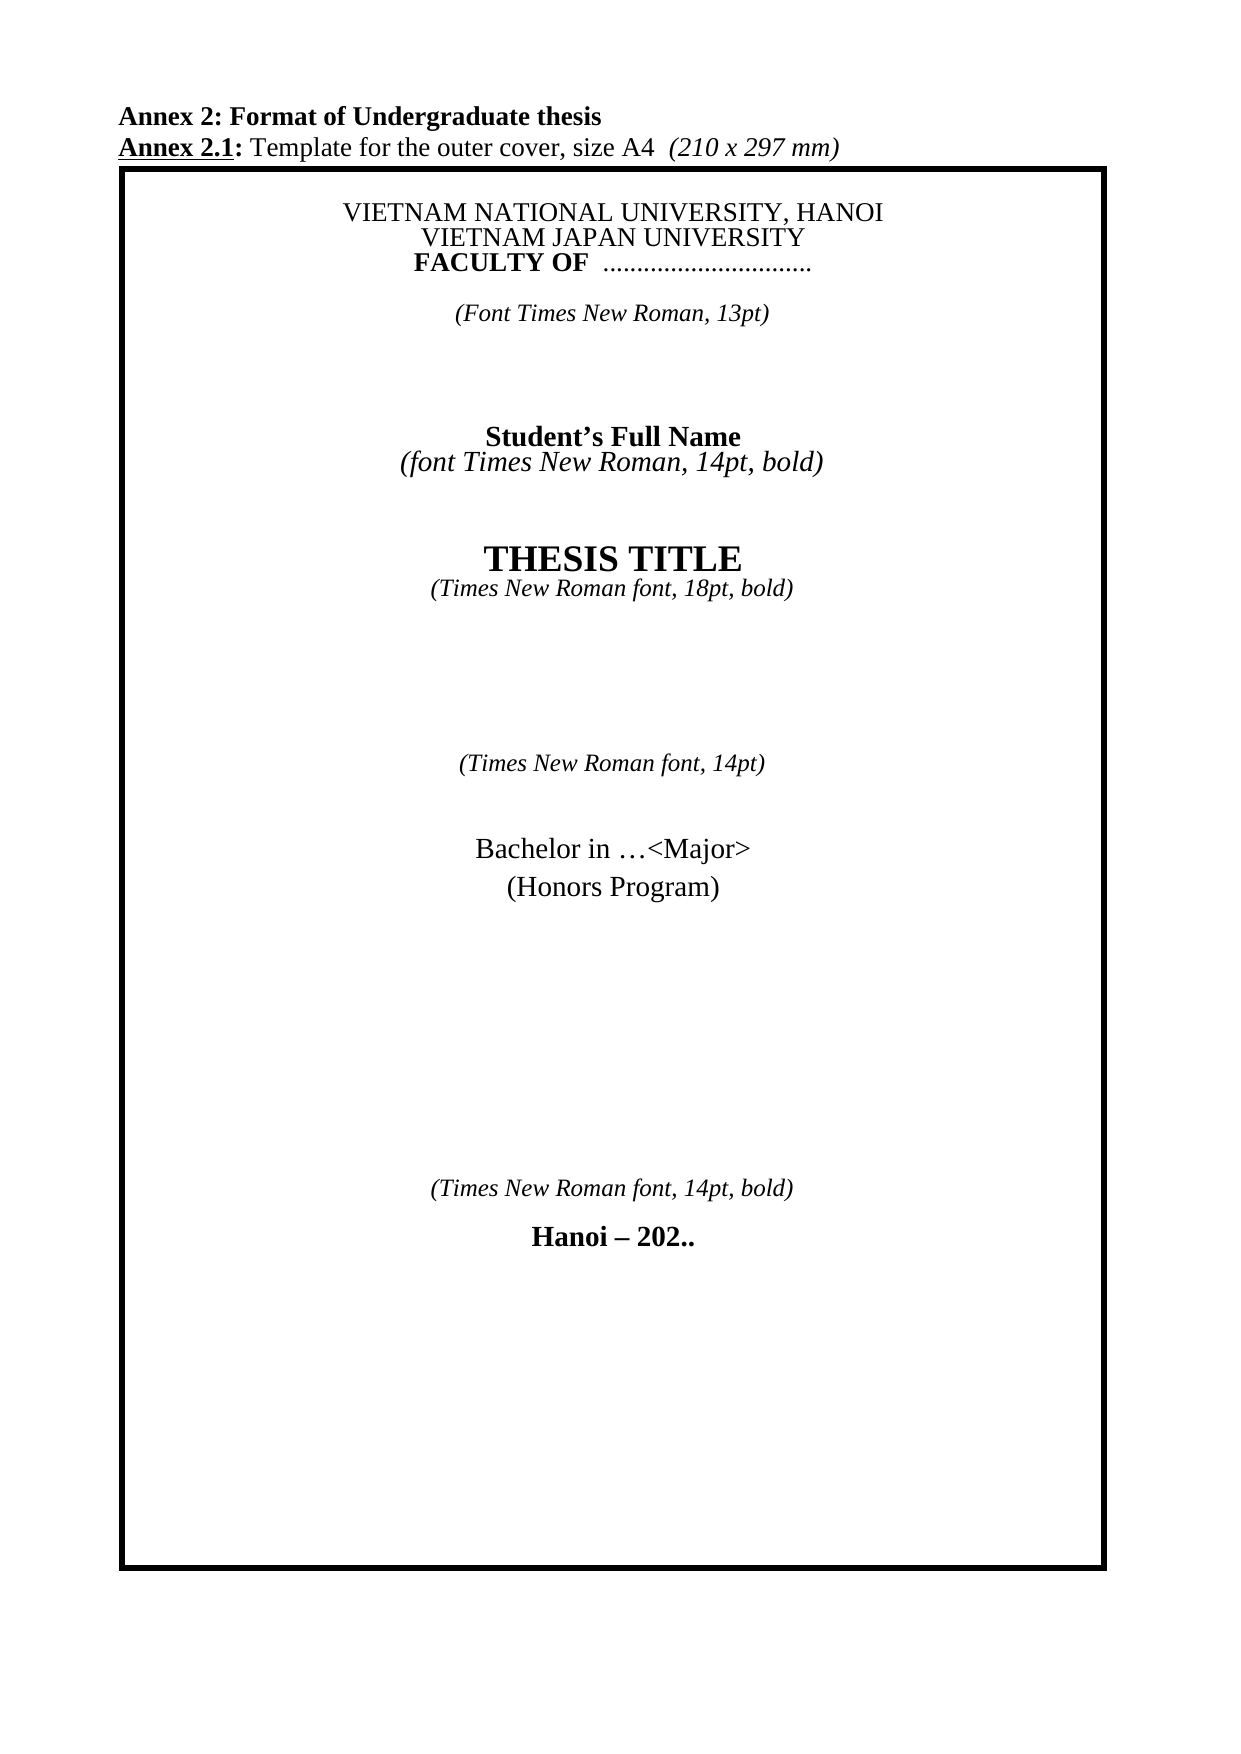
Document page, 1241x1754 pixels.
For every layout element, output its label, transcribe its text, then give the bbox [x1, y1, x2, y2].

text Annex 2.1: Template for the outer cover, size A4 (210 x 297 mm) [118, 132, 1122, 163]
text Annex 2: Format of Undergraduate thesis [118, 100, 1122, 132]
